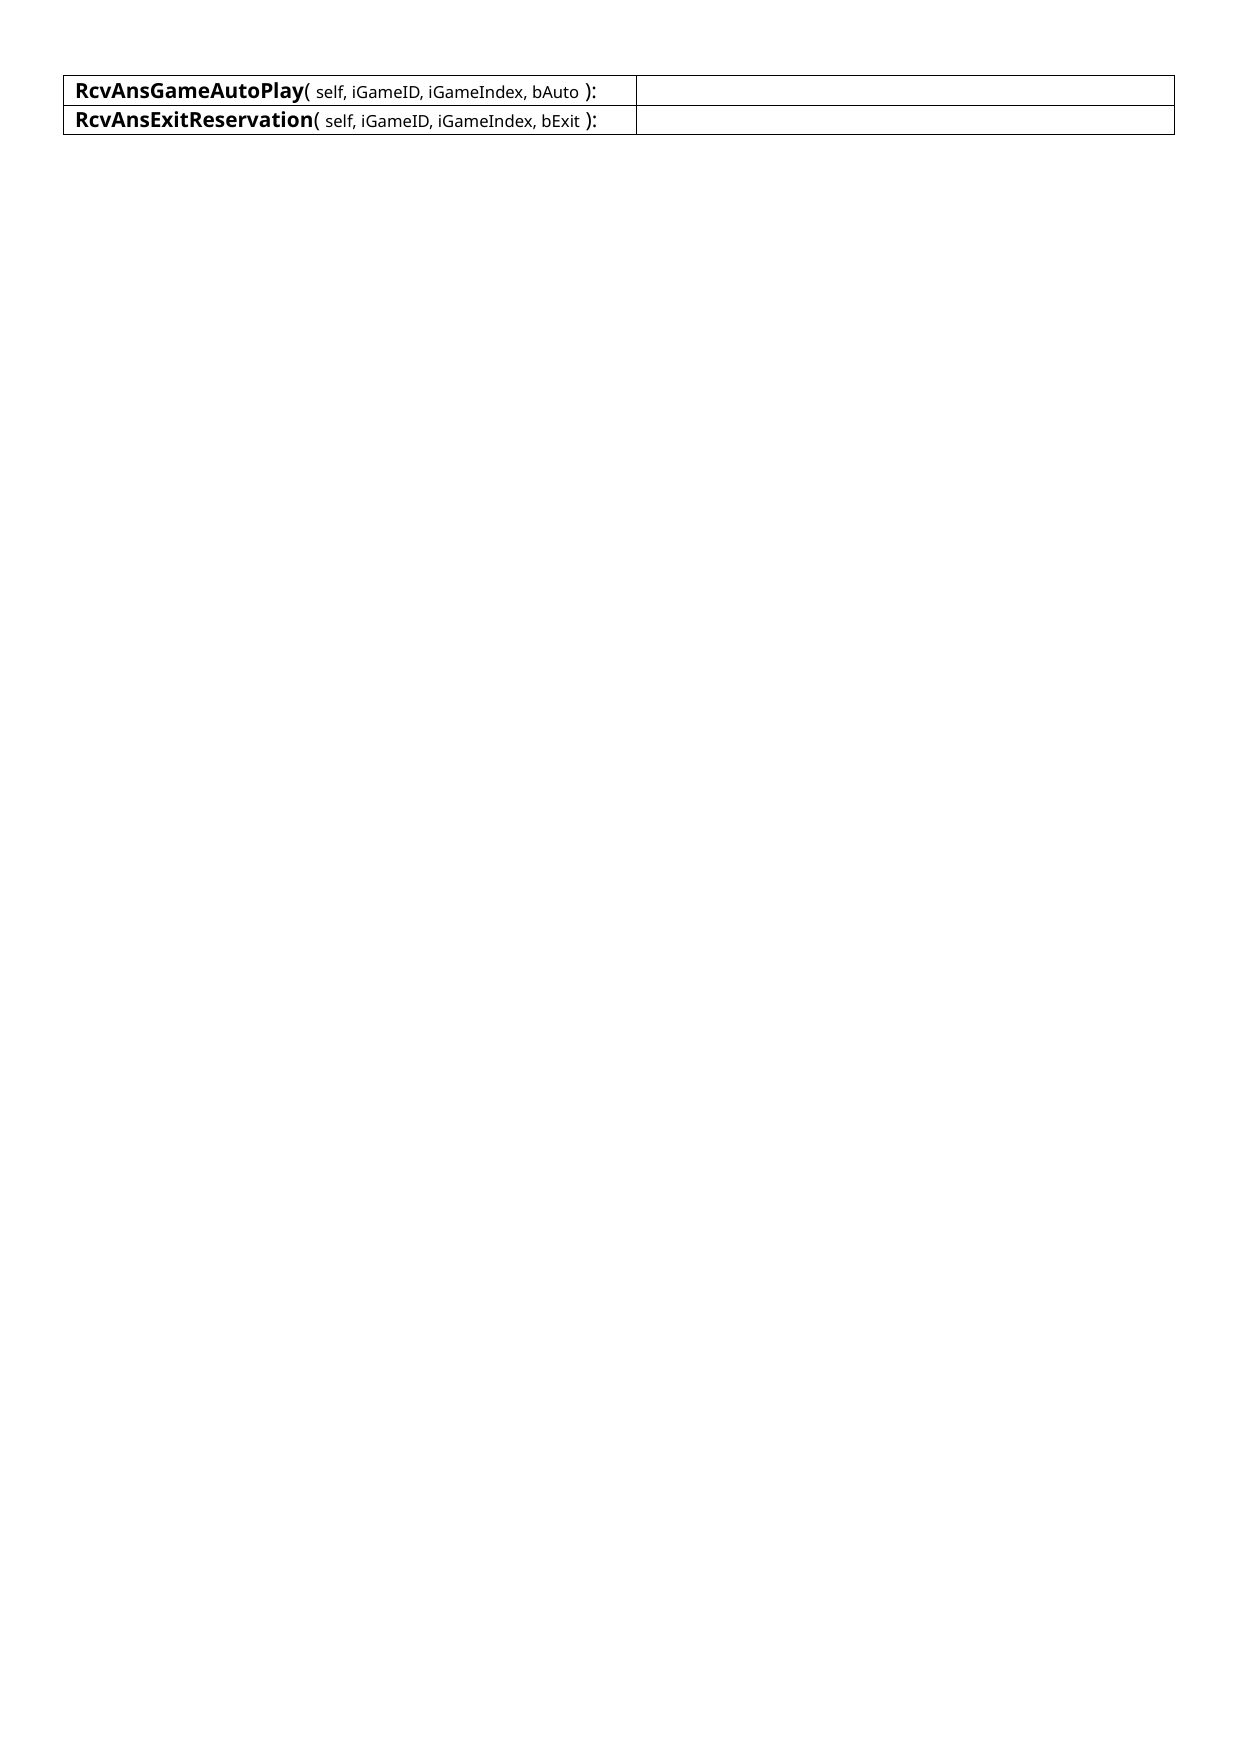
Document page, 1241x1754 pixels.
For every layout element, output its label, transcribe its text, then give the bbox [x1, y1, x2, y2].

table_cell [637, 76, 1174, 104]
table_cell RcvAnsGameAutoPlay( self, iGameID, iGameIndex, bAuto ): [64, 76, 636, 104]
table_cell RcvAnsExitReservation( self, iGameID, iGameIndex, bExit ): [64, 106, 636, 134]
table_cell [637, 106, 1174, 134]
